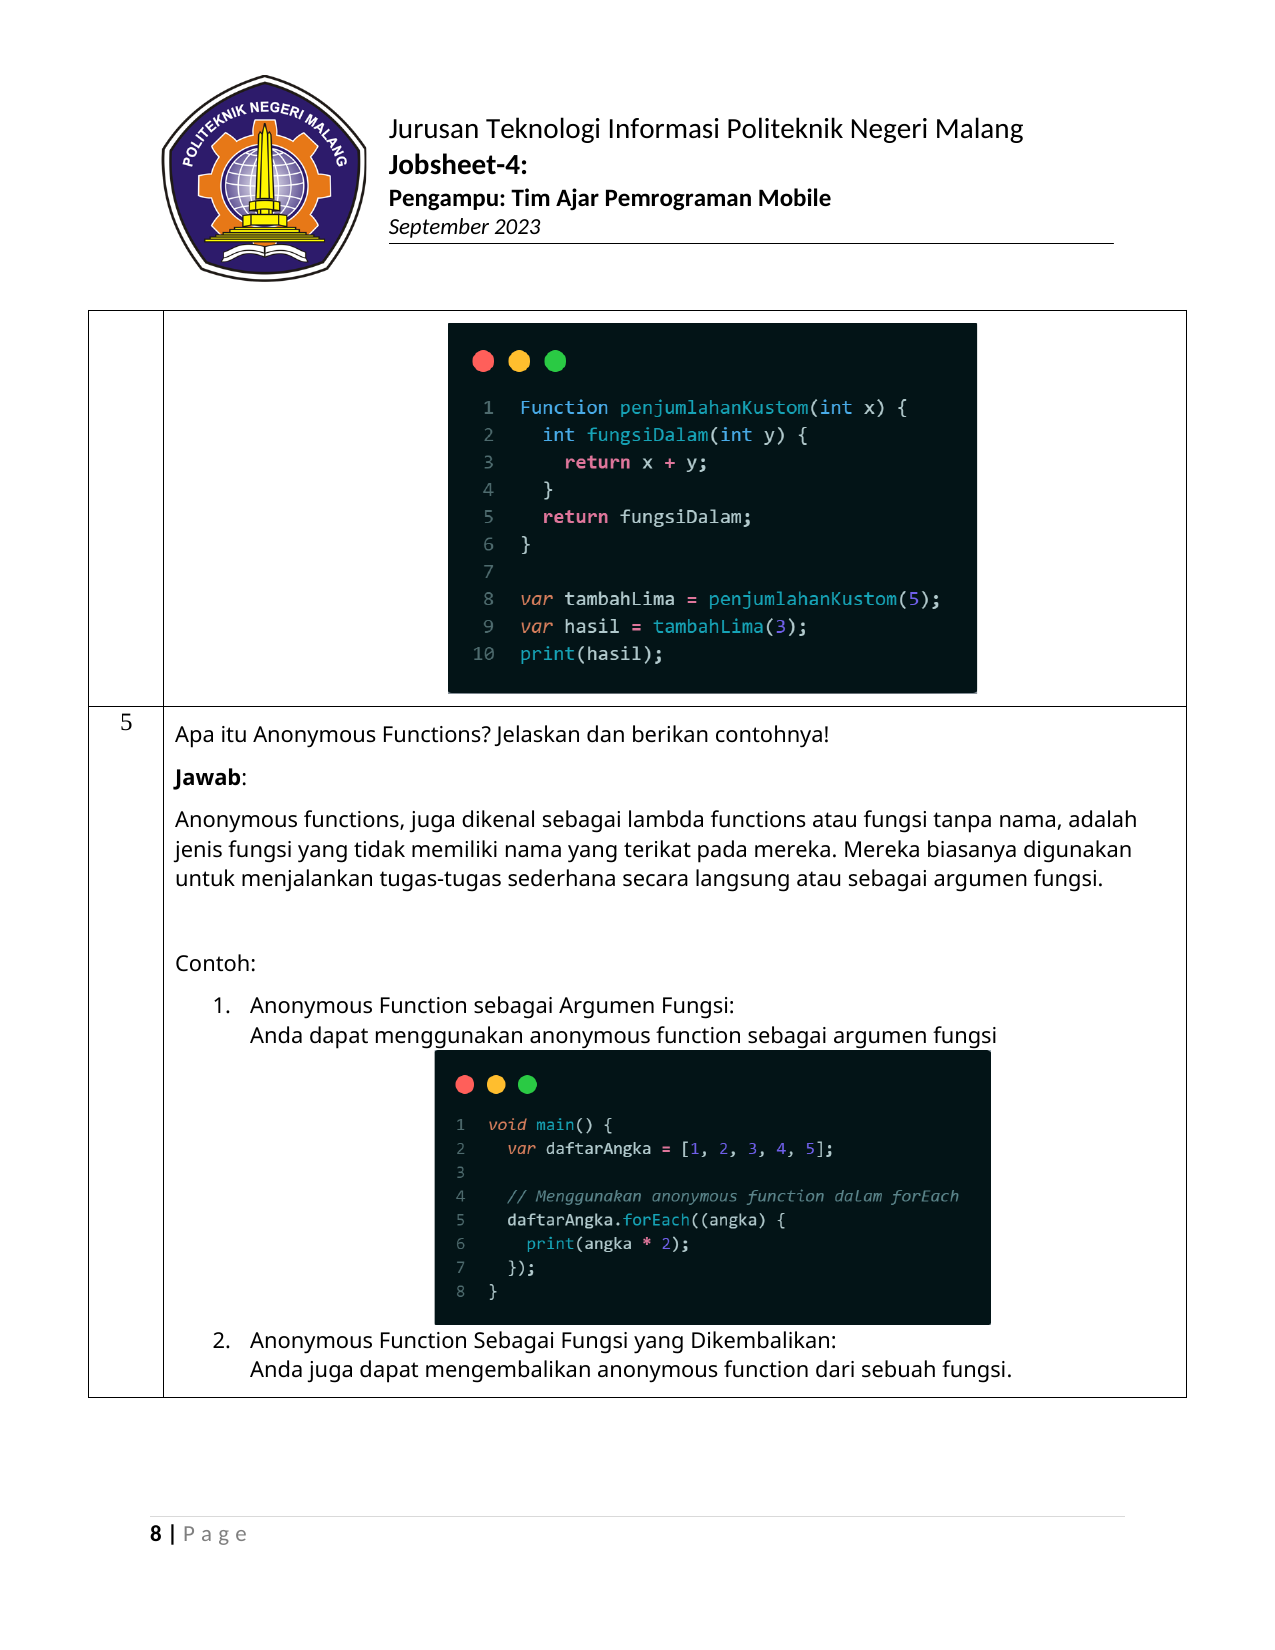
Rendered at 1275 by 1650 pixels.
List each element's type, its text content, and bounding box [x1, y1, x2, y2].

picture [434, 1050, 991, 1325]
picture [161, 75, 367, 282]
picture [448, 323, 978, 694]
table_cell 4 [89, 311, 163, 706]
table_cell 5 [89, 707, 163, 1397]
